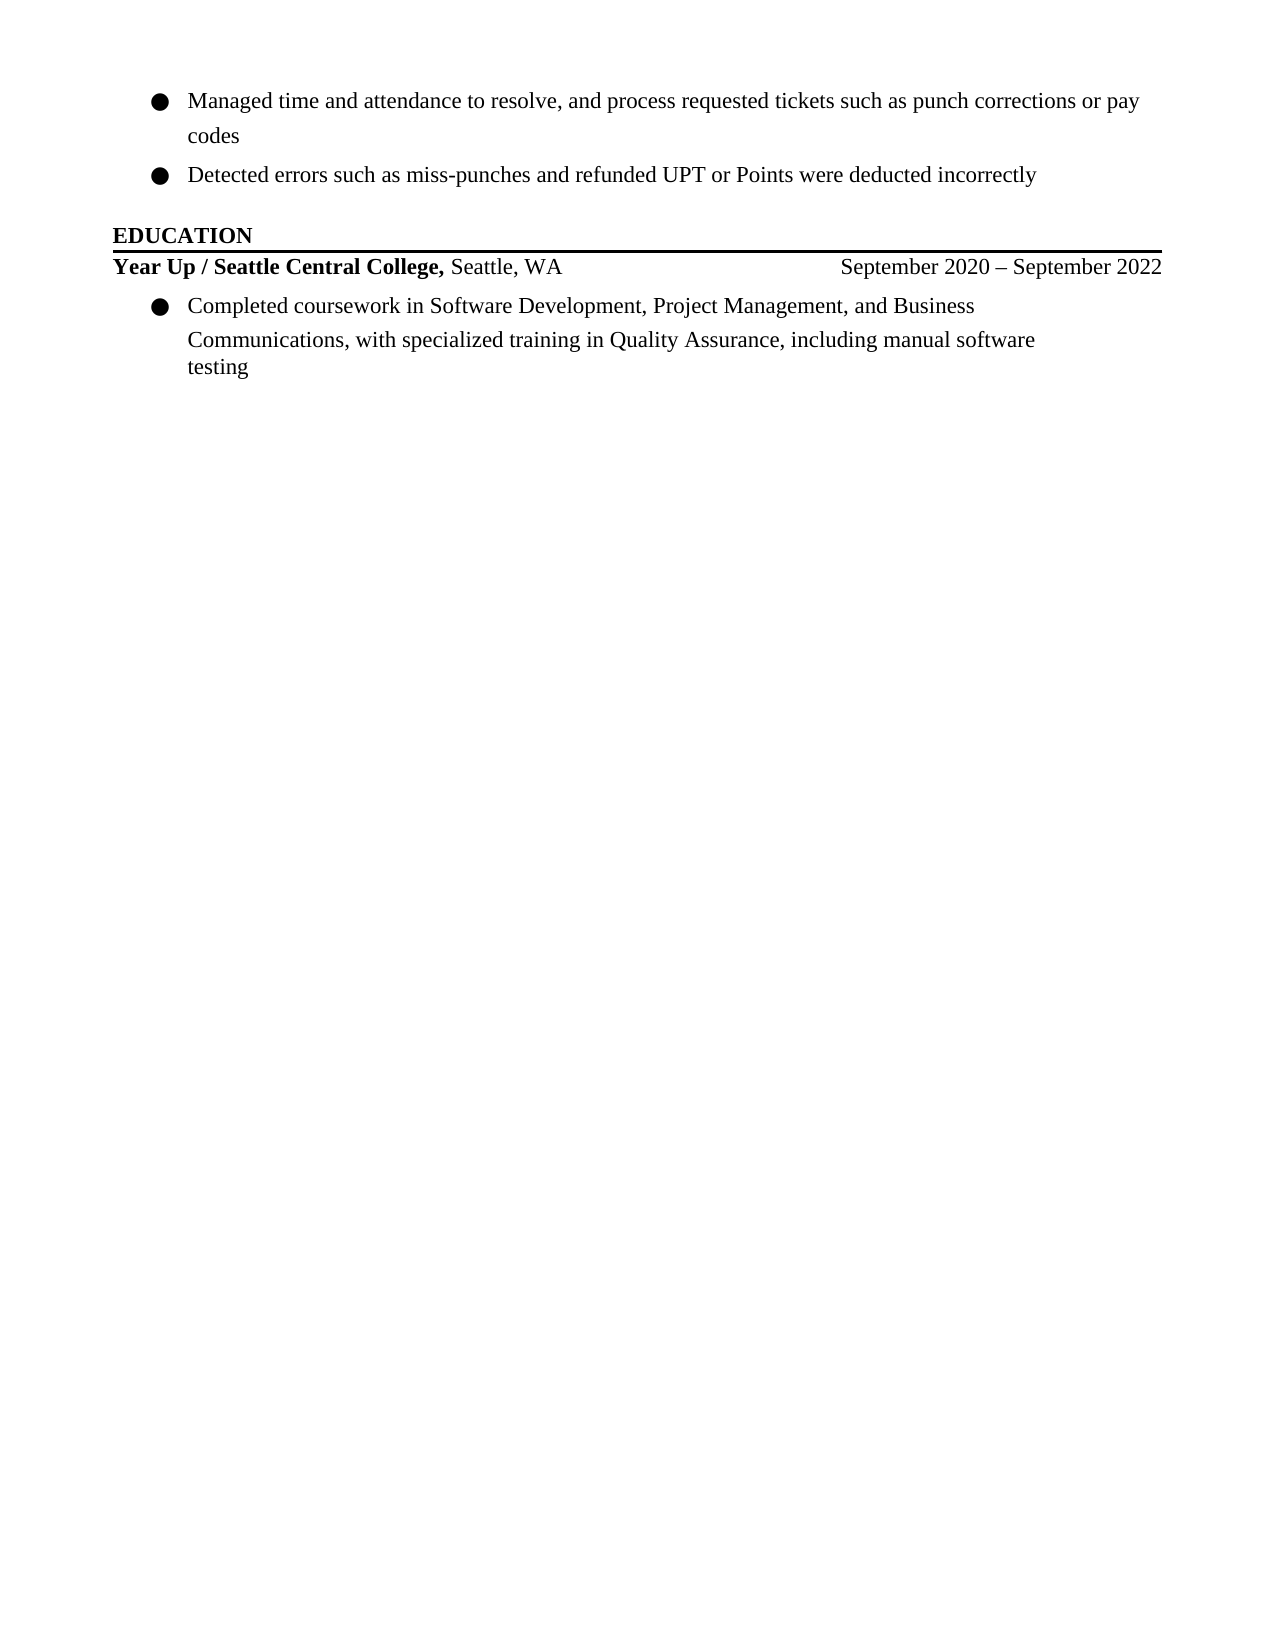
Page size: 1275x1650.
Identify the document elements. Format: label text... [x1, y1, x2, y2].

text Year Up / Seattle Central College, Seattle, WA September 2020 – September 2022 [112, 253, 1162, 279]
text EDUCATION [112, 222, 1162, 253]
list Managed time and attendance to resolve, and process requested tickets such as punch corrections or pay codes [150, 75, 1162, 148]
list Completed coursework in Software Development, Project Management, and Business Communications, with specialized training in Quality Assurance, including manual software testing [150, 279, 1162, 379]
list Detected errors such as miss-punches and refunded UPT or Points were deducted incorrectly [150, 148, 1162, 195]
